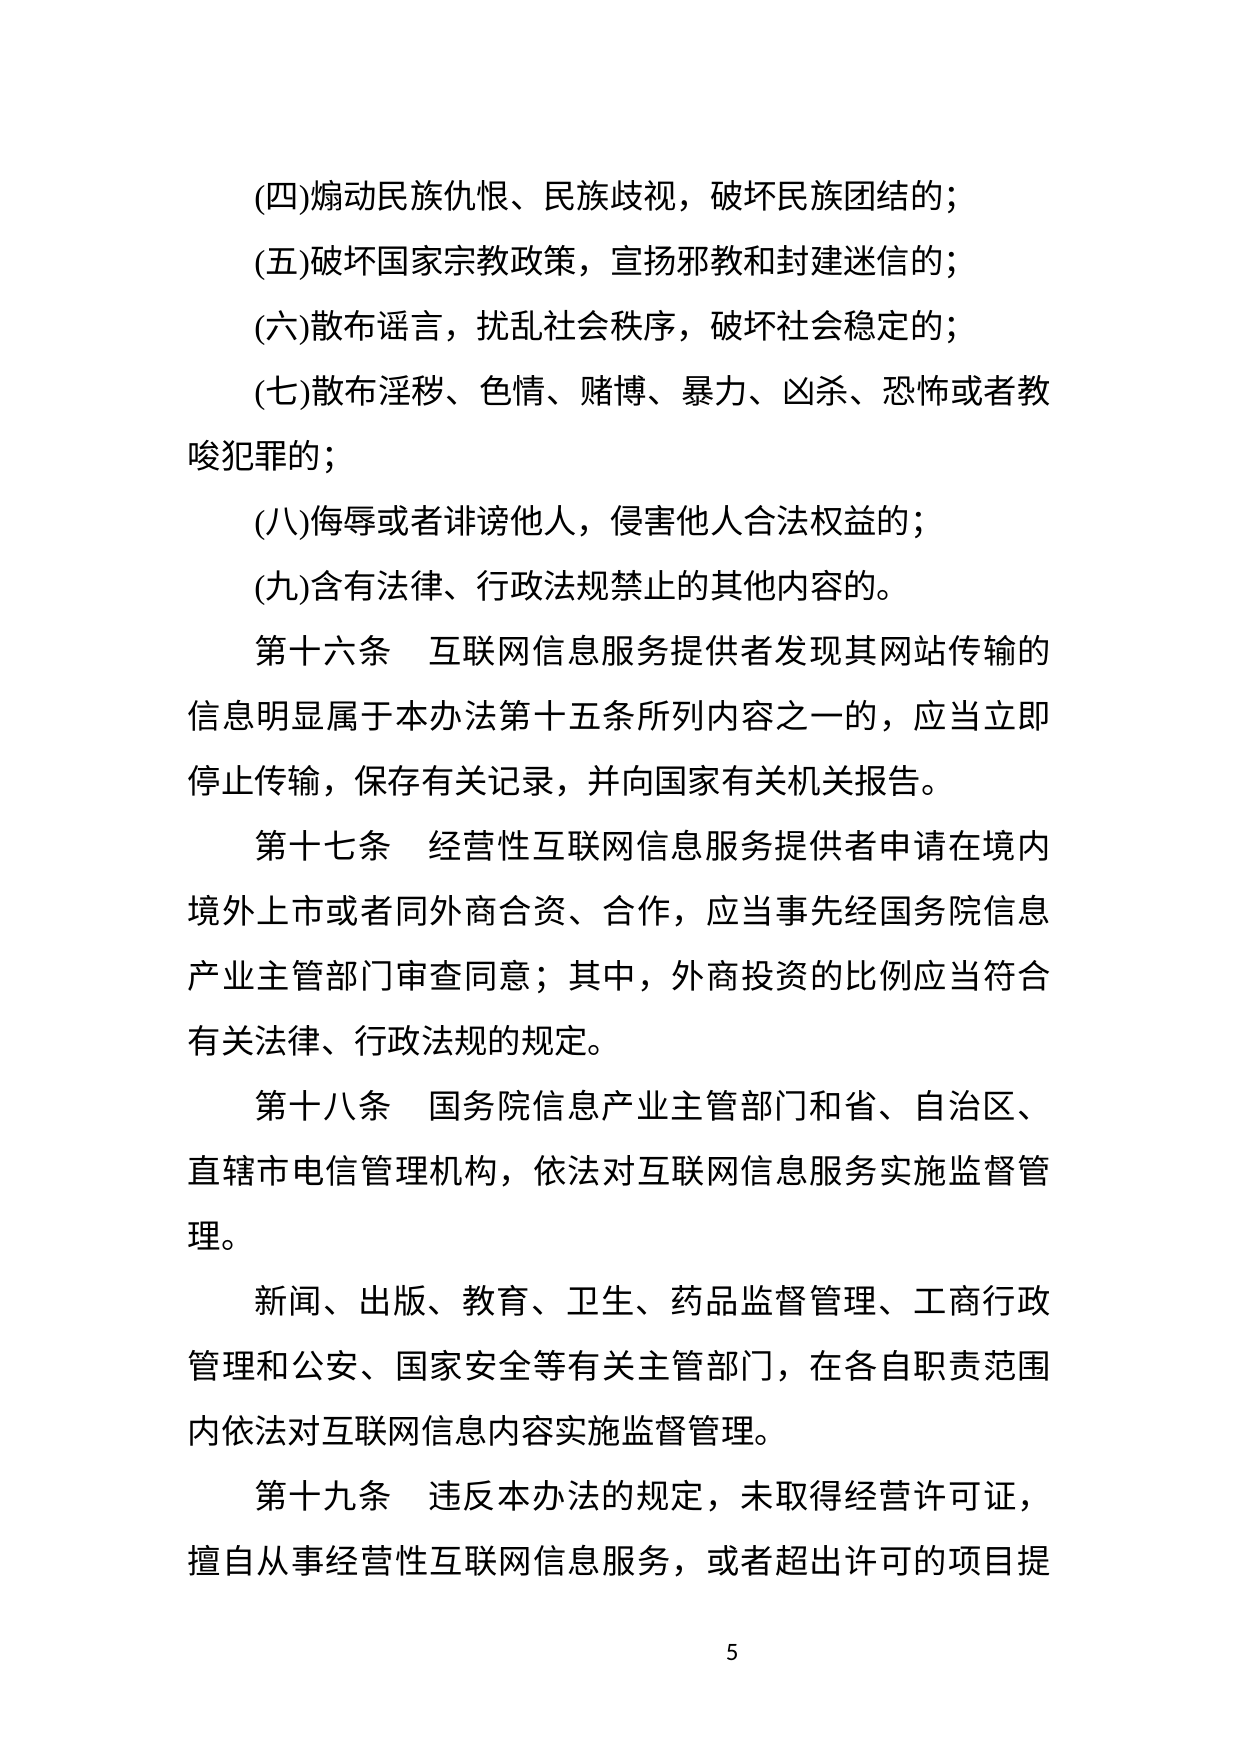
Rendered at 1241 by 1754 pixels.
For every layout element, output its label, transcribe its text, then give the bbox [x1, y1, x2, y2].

text 第十六条 互联网信息服务提供者发现其网站传输的信息明显属于本办法第十五条所列内容之一的，应当立即停止传输，保存有关记录，并向国家有关机关报告。 [187, 617, 1053, 812]
text (八)侮辱或者诽谤他人，侵害他人合法权益的； [187, 487, 1053, 552]
text (七)散布淫秽、色情、赌博、暴力、凶杀、恐怖或者教唆犯罪的； [187, 357, 1053, 487]
text 第十八条 国务院信息产业主管部门和省、自治区、直辖市电信管理机构，依法对互联网信息服务实施监督管理。 [187, 1072, 1053, 1267]
text (九)含有法律、行政法规禁止的其他内容的。 [187, 552, 1053, 617]
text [187, 1462, 1053, 1592]
text (五)破坏国家宗教政策，宣扬邪教和封建迷信的； [187, 227, 1053, 292]
text (六)散布谣言，扰乱社会秩序，破坏社会稳定的； [187, 292, 1053, 357]
text 第十七条 经营性互联网信息服务提供者申请在境内境外上市或者同外商合资、合作，应当事先经国务院信息产业主管部门审查同意；其中，外商投资的比例应当符合有关法律、行政法规的规定。 [187, 812, 1053, 1072]
text 新闻、出版、教育、卫生、药品监督管理、工商行政管理和公安、国家安全等有关主管部门，在各自职责范围内依法对互联网信息内容实施监督管理。 [187, 1267, 1053, 1462]
text (四)煽动民族仇恨、民族歧视，破坏民族团结的； [187, 162, 1053, 227]
